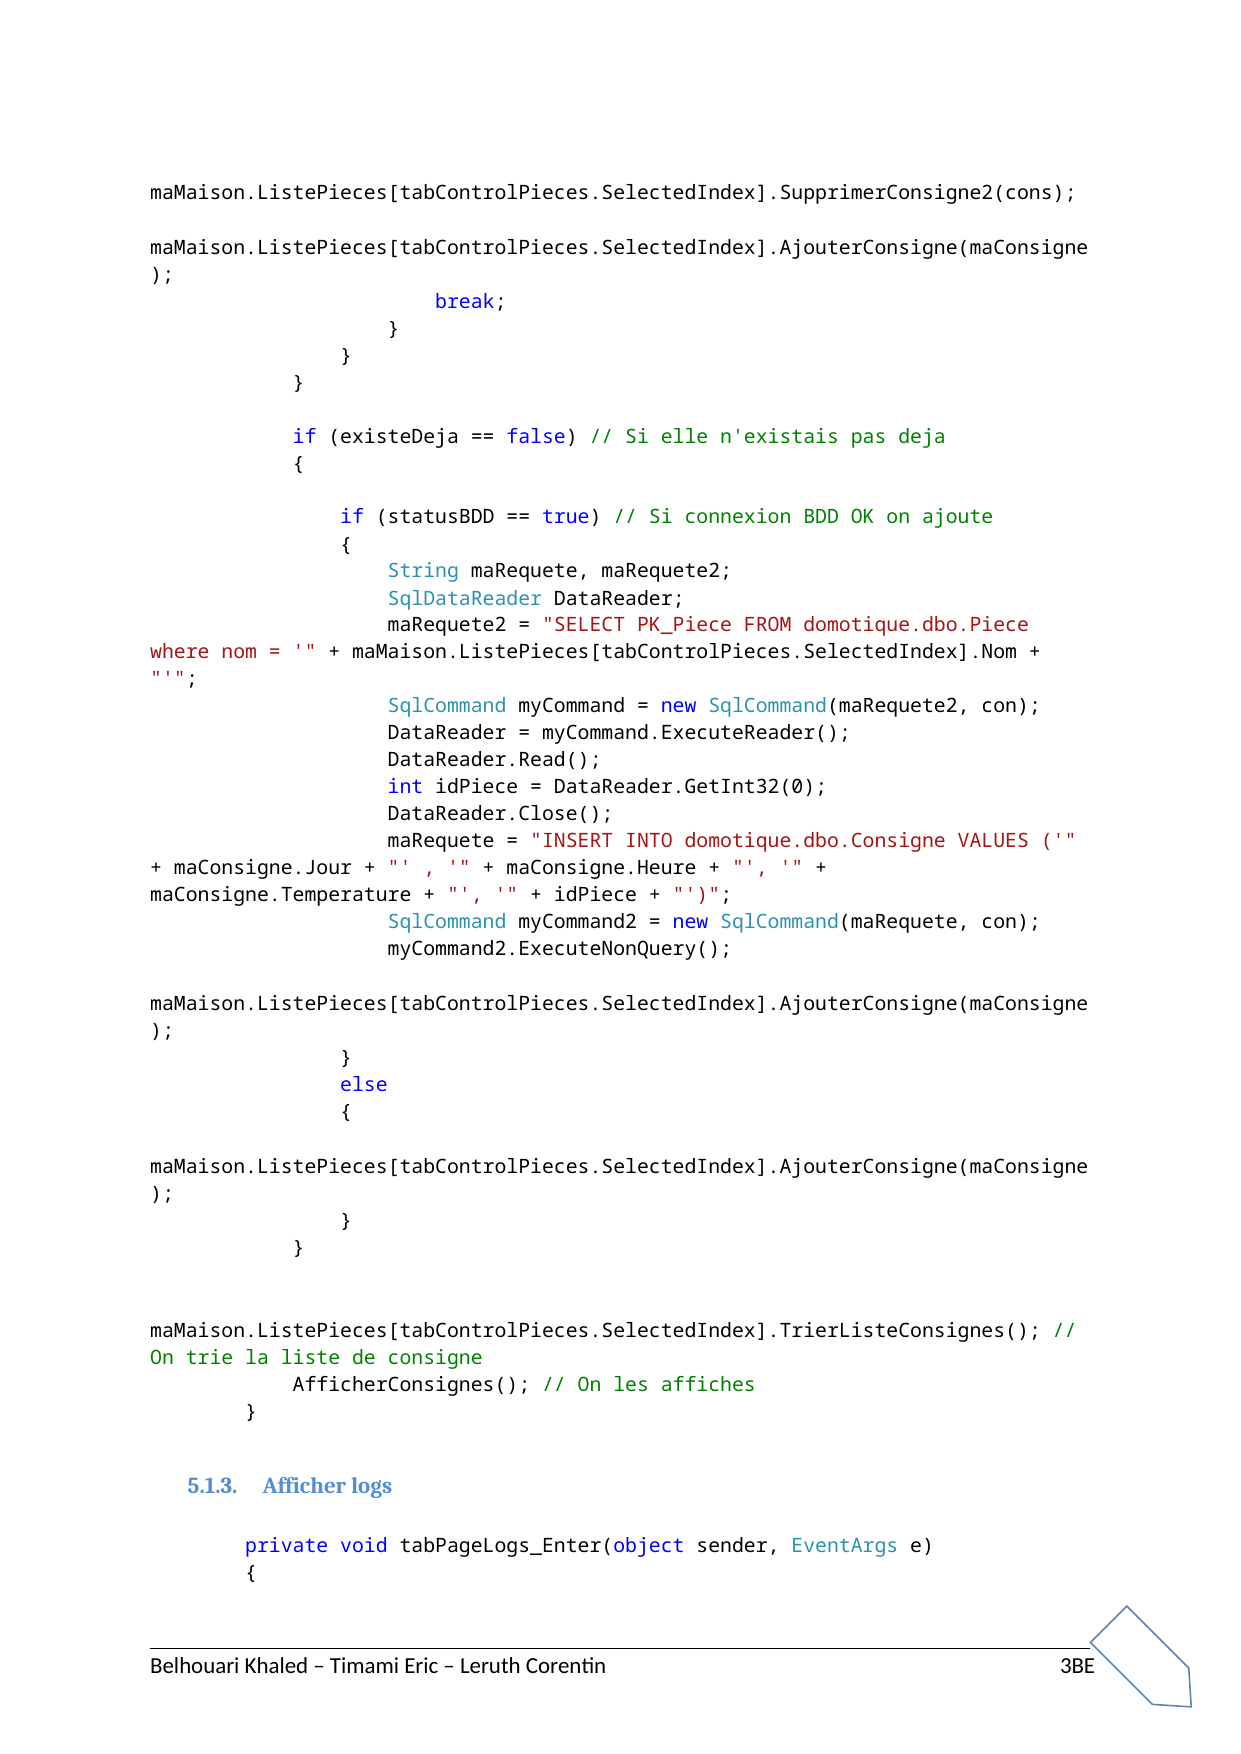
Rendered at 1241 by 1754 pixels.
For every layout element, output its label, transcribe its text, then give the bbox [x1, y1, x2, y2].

text String maRequete, maRequete2; [150, 557, 1090, 584]
text myCommand2.ExecuteNonQuery(); [150, 934, 1090, 961]
text maMaison.ListePieces[tabControlPieces.SelectedIndex].TrierListeConsignes(); // On trie la liste de consigne [150, 1288, 1090, 1370]
text { [150, 449, 1090, 476]
text { [150, 530, 1090, 557]
text } [150, 341, 1090, 368]
text maMaison.ListePieces[tabControlPieces.SelectedIndex].AjouterConsigne(maConsigne); [150, 961, 1090, 1043]
text break; [150, 287, 1090, 314]
text maMaison.ListePieces[tabControlPieces.SelectedIndex].AjouterConsigne(maConsigne); [150, 205, 1090, 287]
text int idPiece = DataReader.GetInt32(0); [150, 773, 1090, 799]
text SqlDataReader DataReader; [150, 584, 1090, 611]
text DataReader.Close(); [150, 799, 1090, 827]
text } [150, 1206, 1090, 1233]
text } [150, 314, 1090, 341]
text { [150, 1097, 1090, 1124]
text DataReader = myCommand.ExecuteReader(); [150, 719, 1090, 746]
text private void tabPageLogs_Enter(object sender, EventArgs e) [150, 1531, 1090, 1558]
text else [150, 1070, 1090, 1097]
subtitle Afficher logs [187, 1473, 1090, 1499]
text { [150, 1558, 1090, 1585]
text SqlCommand myCommand2 = new SqlCommand(maRequete, con); [150, 907, 1090, 934]
text if (statusBDD == true) // Si connexion BDD OK on ajoute [150, 503, 1090, 530]
text maMaison.ListePieces[tabControlPieces.SelectedIndex].AjouterConsigne(maConsigne); [150, 1124, 1090, 1206]
text maMaison.ListePieces[tabControlPieces.SelectedIndex].SupprimerConsigne2(cons); [150, 150, 1090, 205]
text } [150, 368, 1090, 395]
text } [150, 1043, 1090, 1070]
text maRequete2 = "SELECT PK_Piece FROM domotique.dbo.Piece where nom = '" + maMaison.ListePieces[tabControlPieces.SelectedIndex].Nom + "'"; [150, 611, 1090, 692]
text SqlCommand myCommand = new SqlCommand(maRequete2, con); [150, 692, 1090, 719]
text } [150, 1397, 1090, 1424]
text DataReader.Read(); [150, 746, 1090, 773]
text maRequete = "INSERT INTO domotique.dbo.Consigne VALUES ('" + maConsigne.Jour + "' , '" + maConsigne.Heure + "', '" + maConsigne.Temperature + "', '" + idPiece + "')"; [150, 827, 1090, 907]
text AfficherConsignes(); // On les affiches [150, 1370, 1090, 1397]
text if (existeDeja == false) // Si elle n'existais pas deja [150, 422, 1090, 449]
text } [150, 1233, 1090, 1260]
